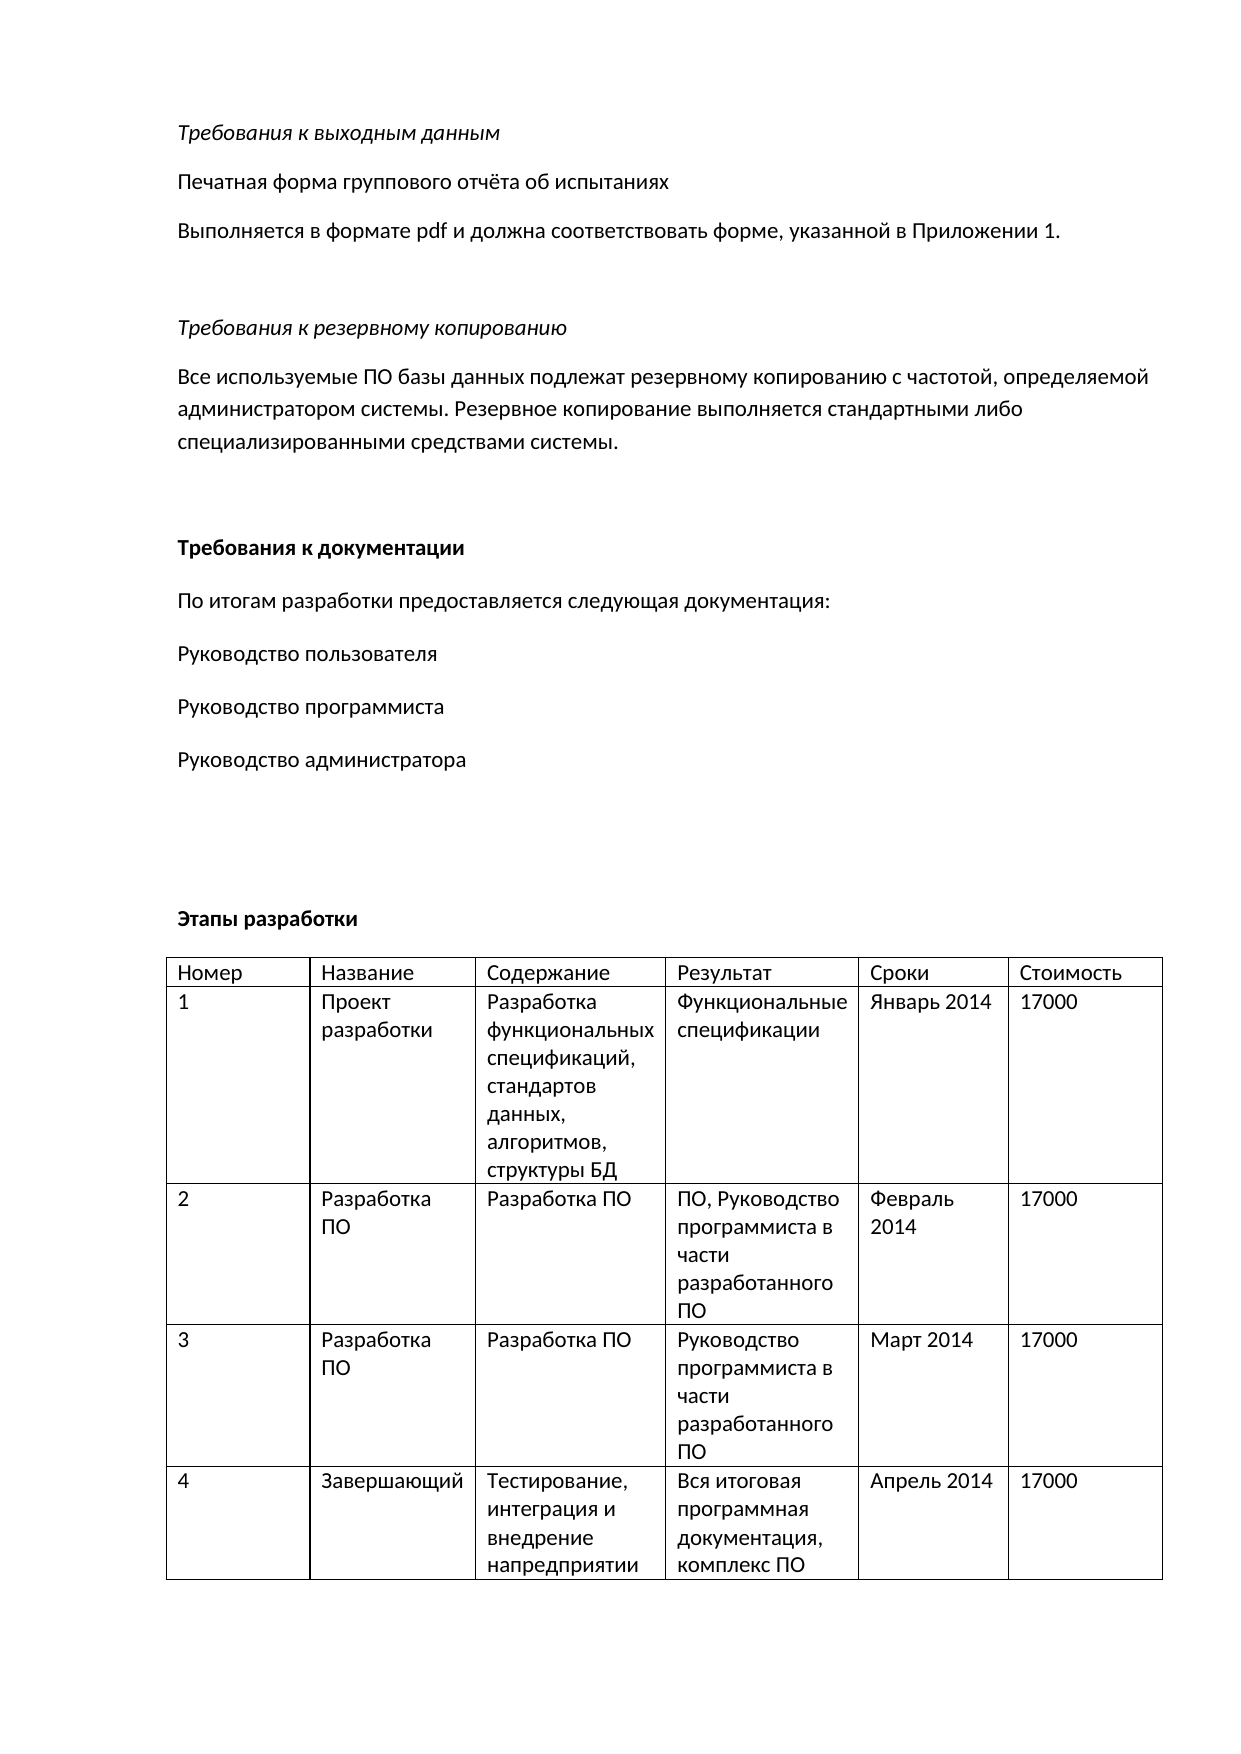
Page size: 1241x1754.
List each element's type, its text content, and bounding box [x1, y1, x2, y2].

text Руководство пользователя [177, 639, 1152, 667]
table_cell 4 [167, 1467, 309, 1579]
text Требования к резервному копированию [177, 313, 1152, 342]
table_header Номер [167, 958, 309, 986]
table_cell Апрель 2014 [859, 1467, 1008, 1579]
table_cell Разработка ПО [476, 1325, 665, 1466]
table_header Содержание [476, 958, 665, 986]
table_header Результат [666, 958, 858, 986]
table_cell Разработка ПО [311, 1184, 475, 1324]
table_cell 17000 [1009, 1184, 1162, 1324]
table_cell Проект разработки [311, 987, 475, 1183]
table_cell Март 2014 [859, 1325, 1008, 1466]
text Руководство программиста [177, 692, 1152, 720]
table_cell 2 [167, 1184, 309, 1324]
text По итогам разработки предоставляется следующая документация: [177, 586, 1152, 614]
table_cell 17000 [1009, 987, 1162, 1183]
text Требования к выходным данным [177, 118, 1152, 146]
text Все используемые ПО базы данных подлежат резервному копированию с частотой, определяемой администратором системы. Резервное копирование выполняется стандартными либо специализированными средствами системы. [177, 362, 1152, 455]
table_cell Завершающий [311, 1467, 475, 1579]
text Руководство администратора [177, 745, 1152, 773]
table_cell Разработка функциональных спецификаций, стандартов данных, алгоритмов, структуры БД [476, 987, 665, 1183]
table_cell Тестирование, интеграция и внедрение напредприятии [476, 1467, 665, 1579]
table_header Сроки [859, 958, 1008, 986]
table_cell Функциональные спецификации [666, 987, 858, 1183]
table_header Стоимость [1009, 958, 1162, 986]
text Требования к документации [177, 533, 1152, 561]
text Этапы разработки [177, 904, 1152, 932]
text Выполняется в формате pdf и должна соответствовать форме, указанной в Приложении 1. [177, 216, 1152, 244]
table_cell 17000 [1009, 1467, 1162, 1579]
table_cell 1 [167, 987, 309, 1183]
table_cell ПО, Руководство программиста в части разработанного ПО [666, 1184, 858, 1324]
table_cell 17000 [1009, 1325, 1162, 1466]
table_cell Руководство программиста в части разработанного ПО [666, 1325, 858, 1466]
table_cell Вся итоговая программная документация, комплекс ПО [666, 1467, 858, 1579]
table_cell Февраль 2014 [859, 1184, 1008, 1324]
table_cell Разработка ПО [476, 1184, 665, 1324]
table_header Название [311, 958, 475, 986]
table_cell Январь 2014 [859, 987, 1008, 1183]
table_cell 3 [167, 1325, 309, 1466]
table_cell Разработка ПО [311, 1325, 475, 1466]
text Печатная форма группового отчёта об испытаниях [177, 167, 1152, 195]
